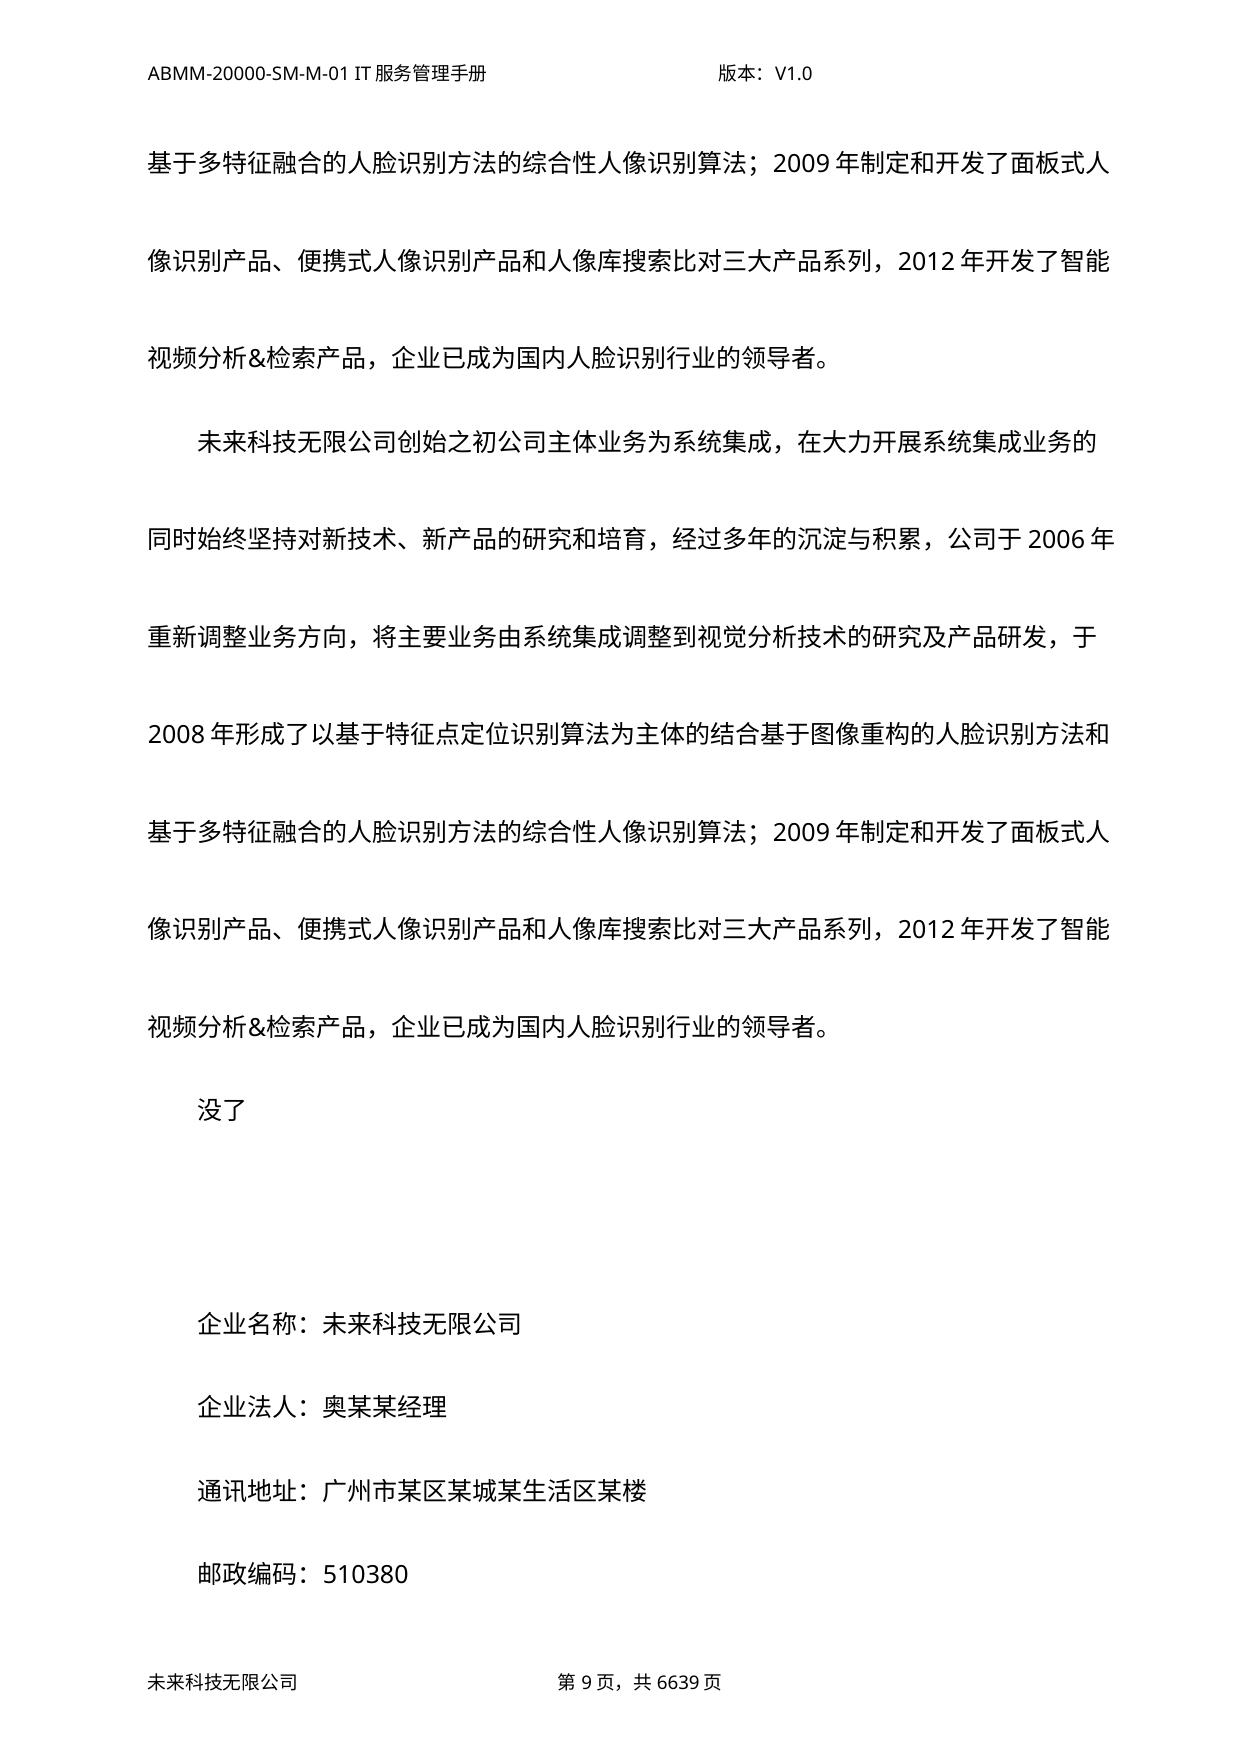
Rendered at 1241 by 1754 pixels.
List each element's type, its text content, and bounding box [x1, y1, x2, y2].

text 企业法人：奥某某经理 [148, 1373, 1122, 1438]
text 没了 [148, 1076, 1122, 1141]
text 通讯地址：广州市某区某城某生活区某楼 [148, 1457, 1122, 1522]
text 邮政编码：510380 [148, 1540, 1122, 1605]
text 企业名称：未来科技无限公司 [148, 1290, 1122, 1355]
